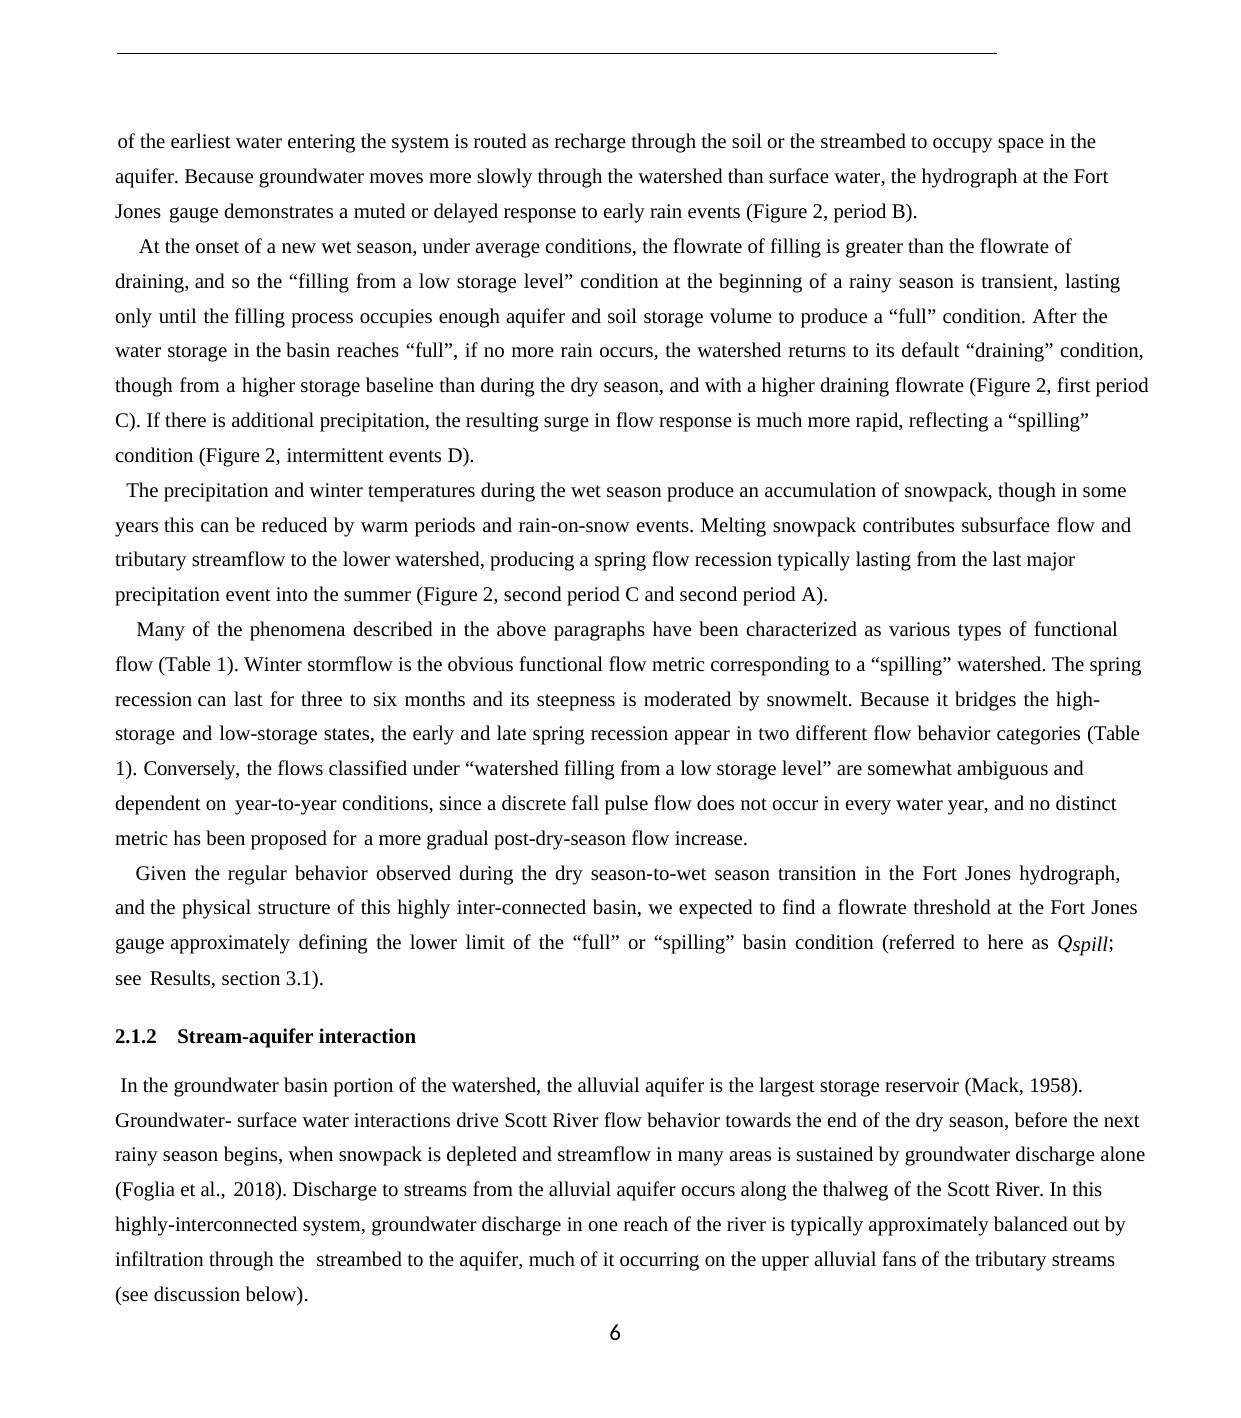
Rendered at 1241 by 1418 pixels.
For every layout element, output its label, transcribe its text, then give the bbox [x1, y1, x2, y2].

text In the groundwater basin portion of the watershed, the alluvial aquifer is the largest storage reservoir (Mack, 1958). Groundwater- surface water interactions drive Scott River flow behavior towards the end of the dry season, before the next rainy season begins, when snowpack is depleted and streamflow in many areas is sustained by groundwater discharge alone (Foglia et al., 2018). Discharge to streams from the alluvial aquifer occurs along the thalweg of the Scott River. In this highly-interconnected system, groundwater discharge in one reach of the river is typically approximately balanced out by infiltration through the streambed to the aquifer, much of it occurring on the upper alluvial fans of the tributary streams (see discussion below). [115, 1073, 1154, 1306]
text The precipitation and winter temperatures during the wet season produce an accumulation of snowpack, though in some years this can be reduced by warm periods and rain-on-snow events. Melting snowpack contributes subsurface flow and tributary streamflow to the lower watershed, producing a spring flow recession typically lasting from the last major precipitation event into the summer (Figure 2, second period C and second period A). [115, 478, 1165, 606]
text Given the regular behavior observed during the dry season-to-wet season transition in the Fort Jones hydrograph, and the physical structure of this highly inter-connected basin, we expected to find a flowrate threshold at the Fort Jones gauge approximately defining the lower limit of the “full” or “spilling” basin condition (referred to here as Qspill; see Results, section 3.1). [115, 861, 1142, 990]
subtitle Stream-aquifer interaction [115, 1024, 1165, 1048]
text of the earliest water entering the system is routed as recharge through the soil or the streambed to occupy space in the aquifer. Because groundwater moves more slowly through the watershed than surface water, the hydrograph at the Fort Jones gauge demonstrates a muted or delayed response to early rain events (Figure 2, period B). [115, 129, 1153, 223]
text At the onset of a new wet season, under average conditions, the flowrate of filling is greater than the flowrate of draining, and so the “filling from a low storage level” condition at the beginning of a rainy season is transient, lasting only until the filling process occupies enough aquifer and soil storage volume to produce a “full” condition. After the water storage in the basin reaches “full”, if no more rain occurs, the watershed returns to its default “draining” condition, though from a higher storage baseline than during the dry season, and with a higher draining flowrate (Figure 2, first period C). If there is additional precipitation, the resulting surge in flow response is much more rapid, reflecting a “spilling” condition (Figure 2, intermittent events D). [115, 234, 1149, 467]
text Many of the phenomena described in the above paragraphs have been characterized as various types of functional flow (Table 1). Winter stormflow is the obvious functional flow metric corresponding to a “spilling” watershed. The spring recession can last for three to six months and its steepness is moderated by snowmelt. Because it bridges the high-storage and low-storage states, the early and late spring recession appear in two different flow behavior categories (Table 1). Conversely, the flows classified under “watershed filling from a low storage level” are somewhat ambiguous and dependent on year-to-year conditions, since a discrete fall pulse flow does not occur in every water year, and no distinct metric has been proposed for a more gradual post-dry-season flow increase. [115, 617, 1153, 850]
